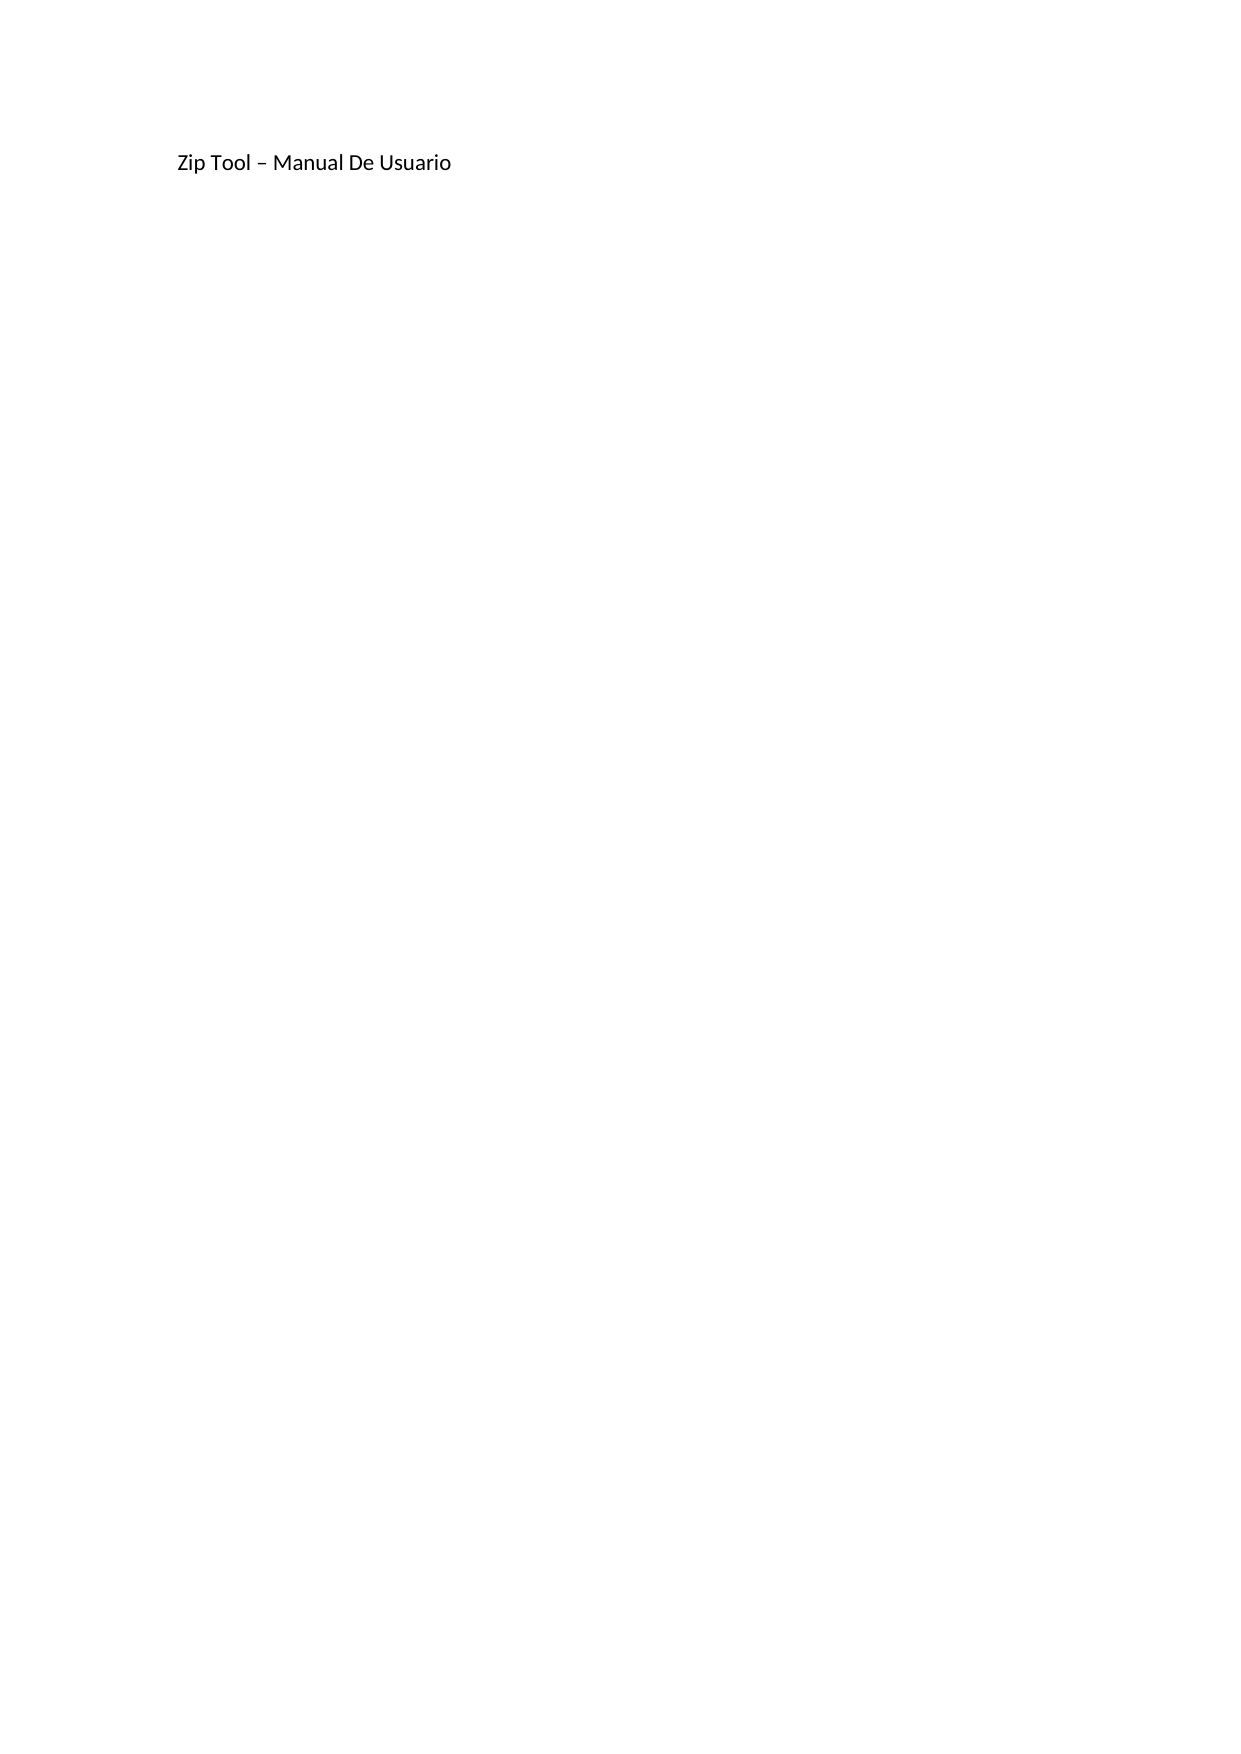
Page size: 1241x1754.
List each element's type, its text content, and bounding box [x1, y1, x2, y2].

text Zip Tool – Manual De Usuario [177, 148, 1063, 176]
